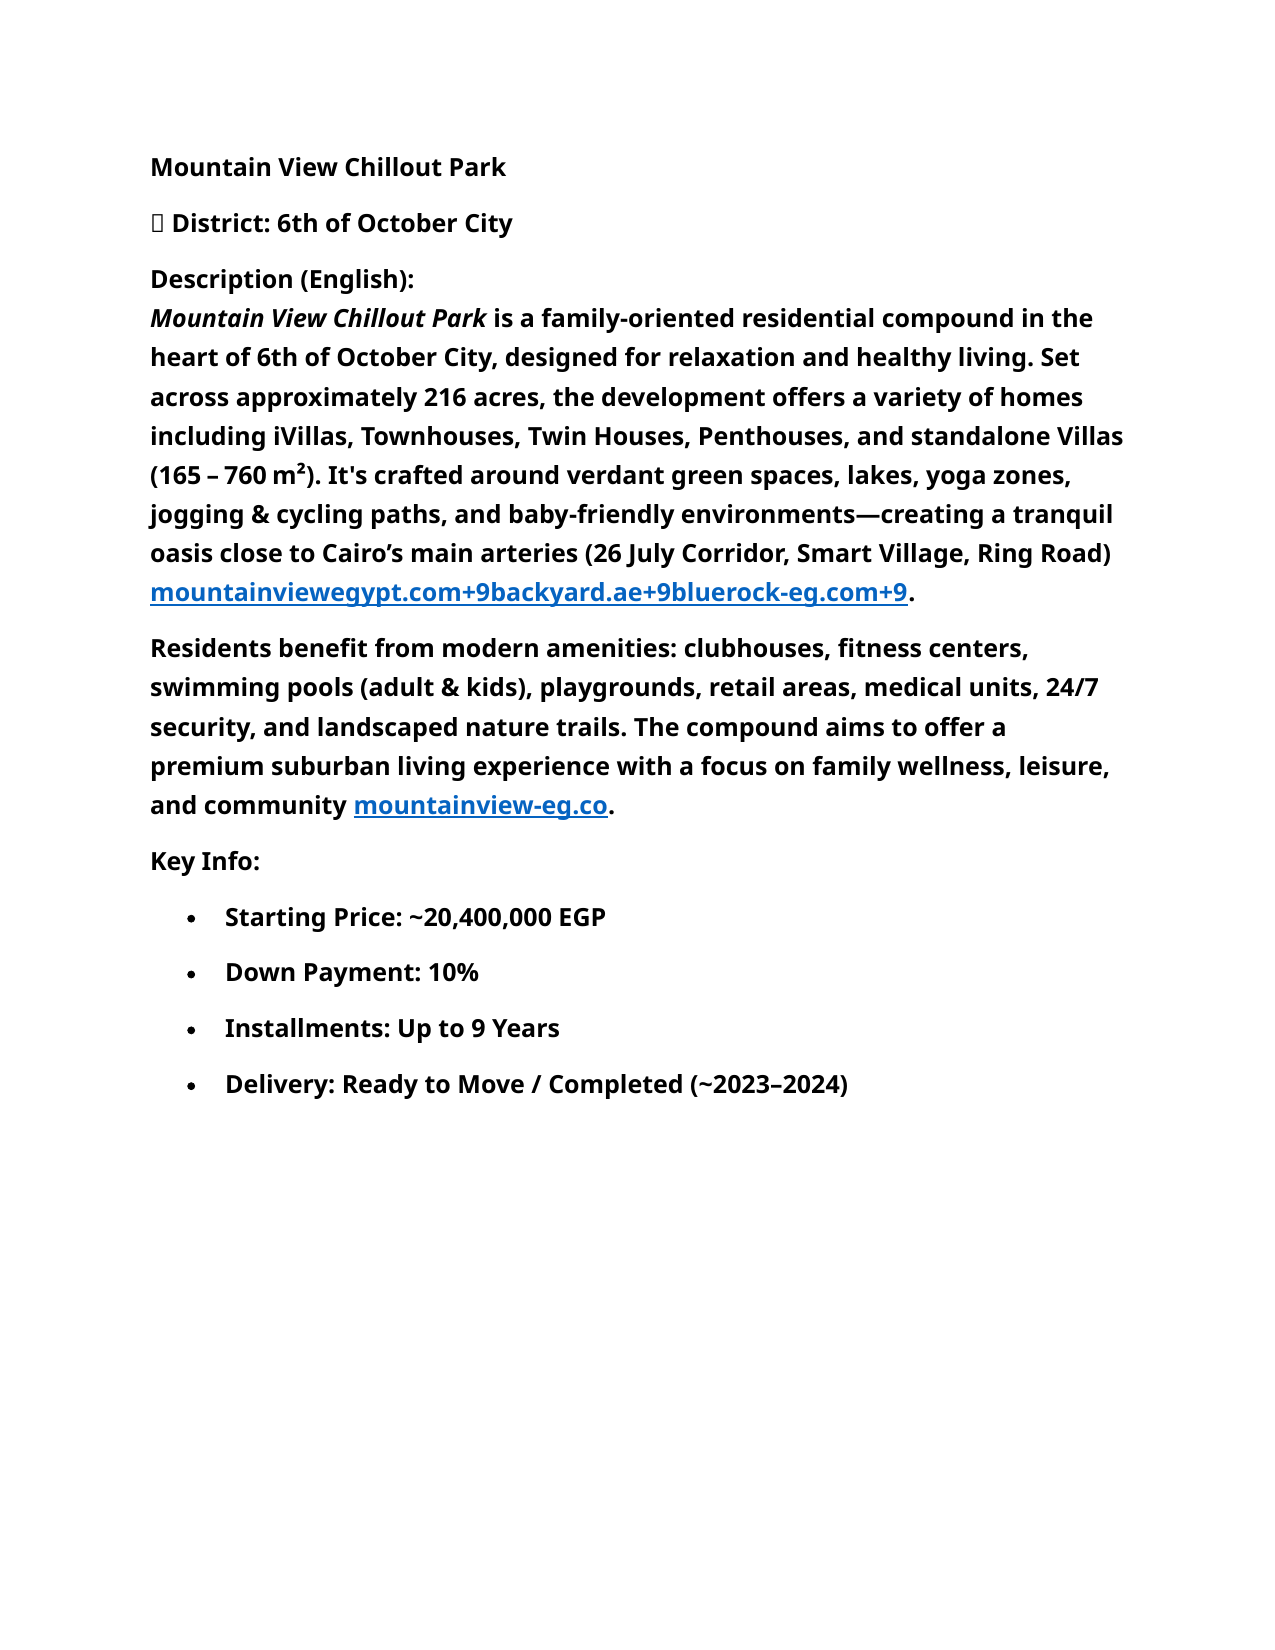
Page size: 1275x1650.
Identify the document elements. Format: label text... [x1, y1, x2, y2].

text Residents benefit from modern amenities: clubhouses, fitness centers, swimming pools (adult & kids), playgrounds, retail areas, medical units, 24/7 security, and landscaped nature trails. The compound aims to offer a premium suburban living experience with a focus on family wellness, leisure, and community mountainview-eg.co. [150, 631, 1125, 822]
list Down Payment: 10% [187, 955, 1125, 989]
text 📍 District: 6th of October City [150, 206, 1125, 240]
text Description (English): Mountain View Chillout Park is a family-oriented residential compound in the heart of 6th of October City, designed for relaxation and healthy living. Set across approximately 216 acres, the development offers a variety of homes including iVillas, Townhouses, Twin Houses, Penthouses, and standalone Villas (165 – 760 m²). It's crafted around verdant green spaces, lakes, yoga zones, jogging & cycling paths, and baby-friendly environments—creating a tranquil oasis close to Cairo’s main arteries (26 July Corridor, Smart Village, Ring Road) mountainviewegypt.com+9backyard.ae+9bluerock-eg.com+9. [150, 262, 1125, 609]
text Key Info: [150, 843, 1125, 877]
list Delivery: Ready to Move / Completed (~2023–2024) [187, 1067, 1125, 1101]
text Mountain View Chillout Park [150, 150, 1125, 184]
list Starting Price: ~20,400,000 EGP [187, 899, 1125, 933]
list Installments: Up to 9 Years [187, 1011, 1125, 1045]
